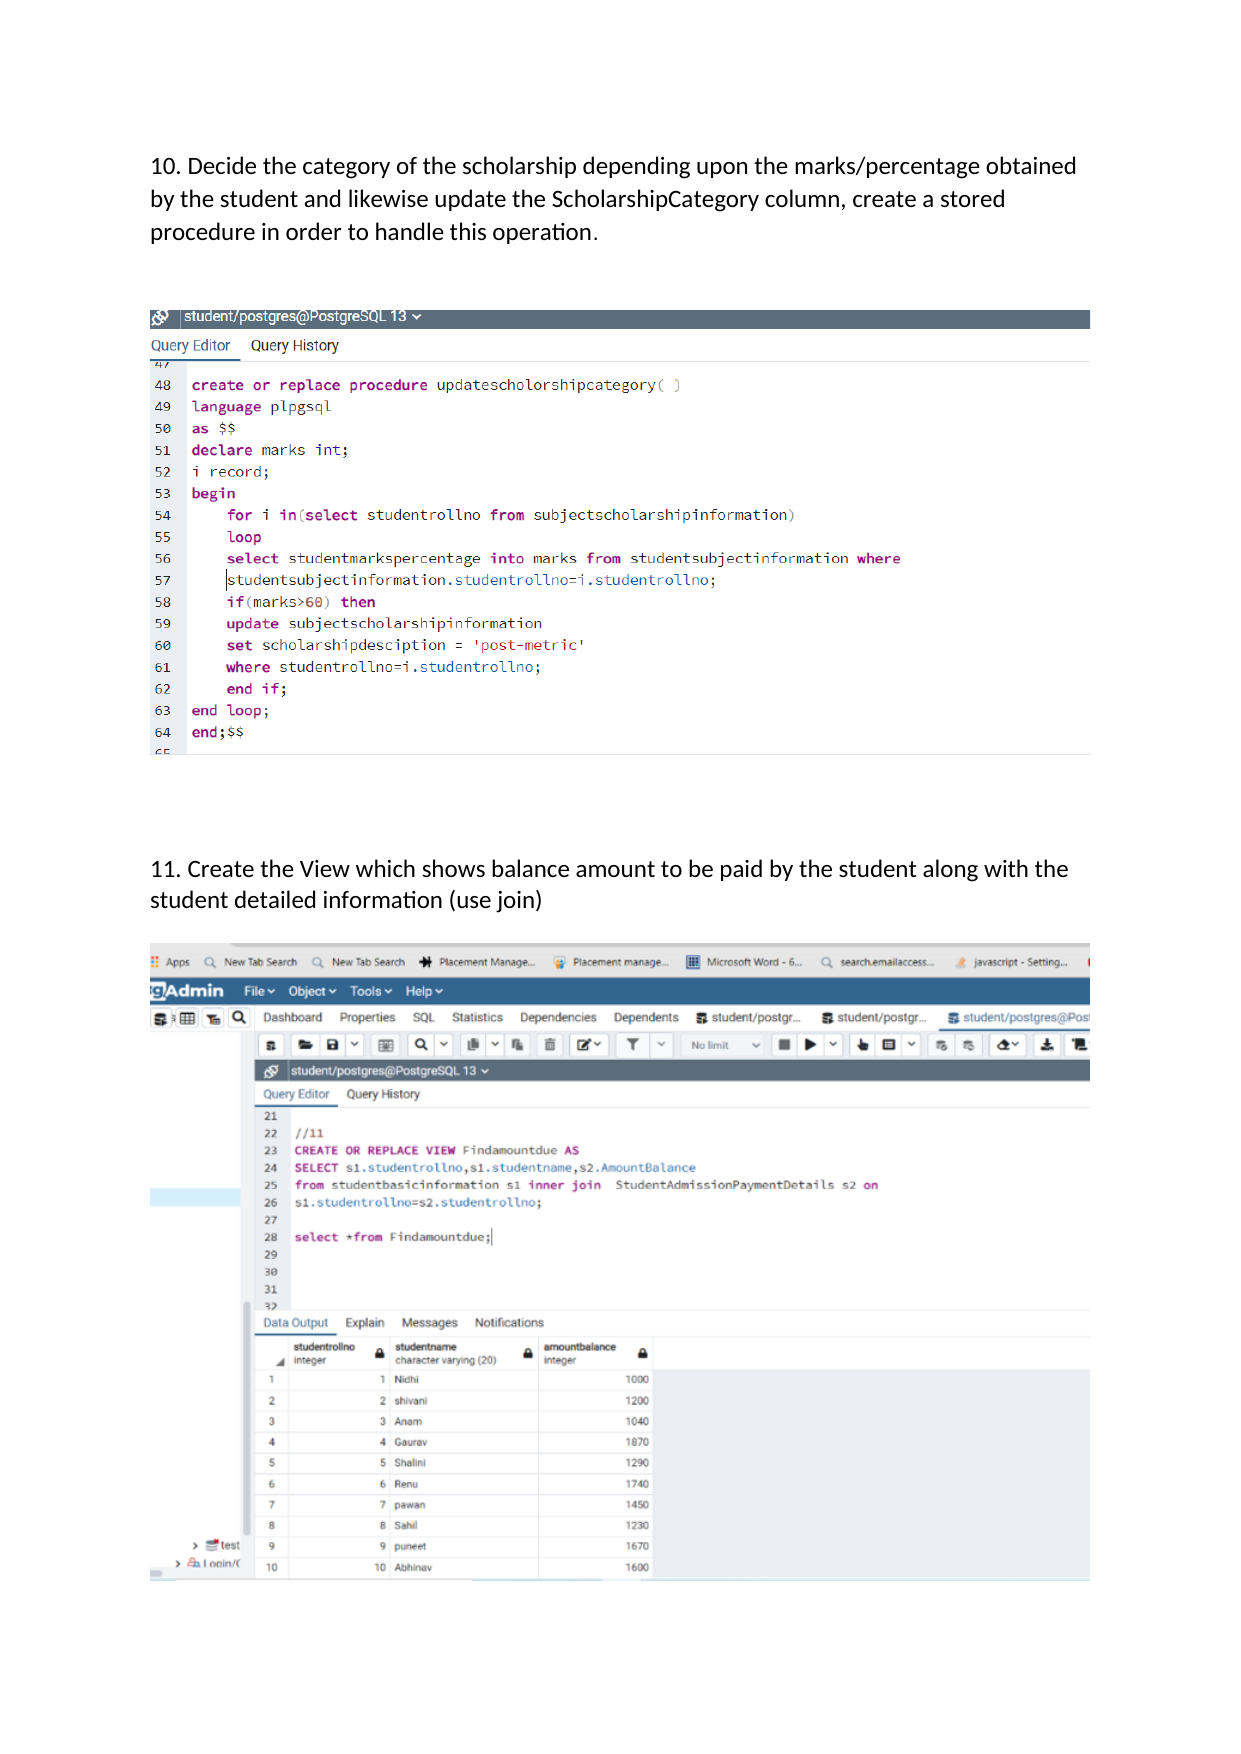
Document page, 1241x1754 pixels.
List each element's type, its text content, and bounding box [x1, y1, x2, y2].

picture [150, 943, 1090, 1581]
text 10. Decide the category of the scholarship depending upon the marks/percentage obtained by the student and likewise update the ScholarshipCategory column, create a stored procedure in order to handle this operation. [150, 150, 1090, 246]
picture [150, 310, 1091, 759]
text 11. Create the View which shows balance amount to be paid by the student along with the student detailed information (use join) [150, 853, 1090, 914]
